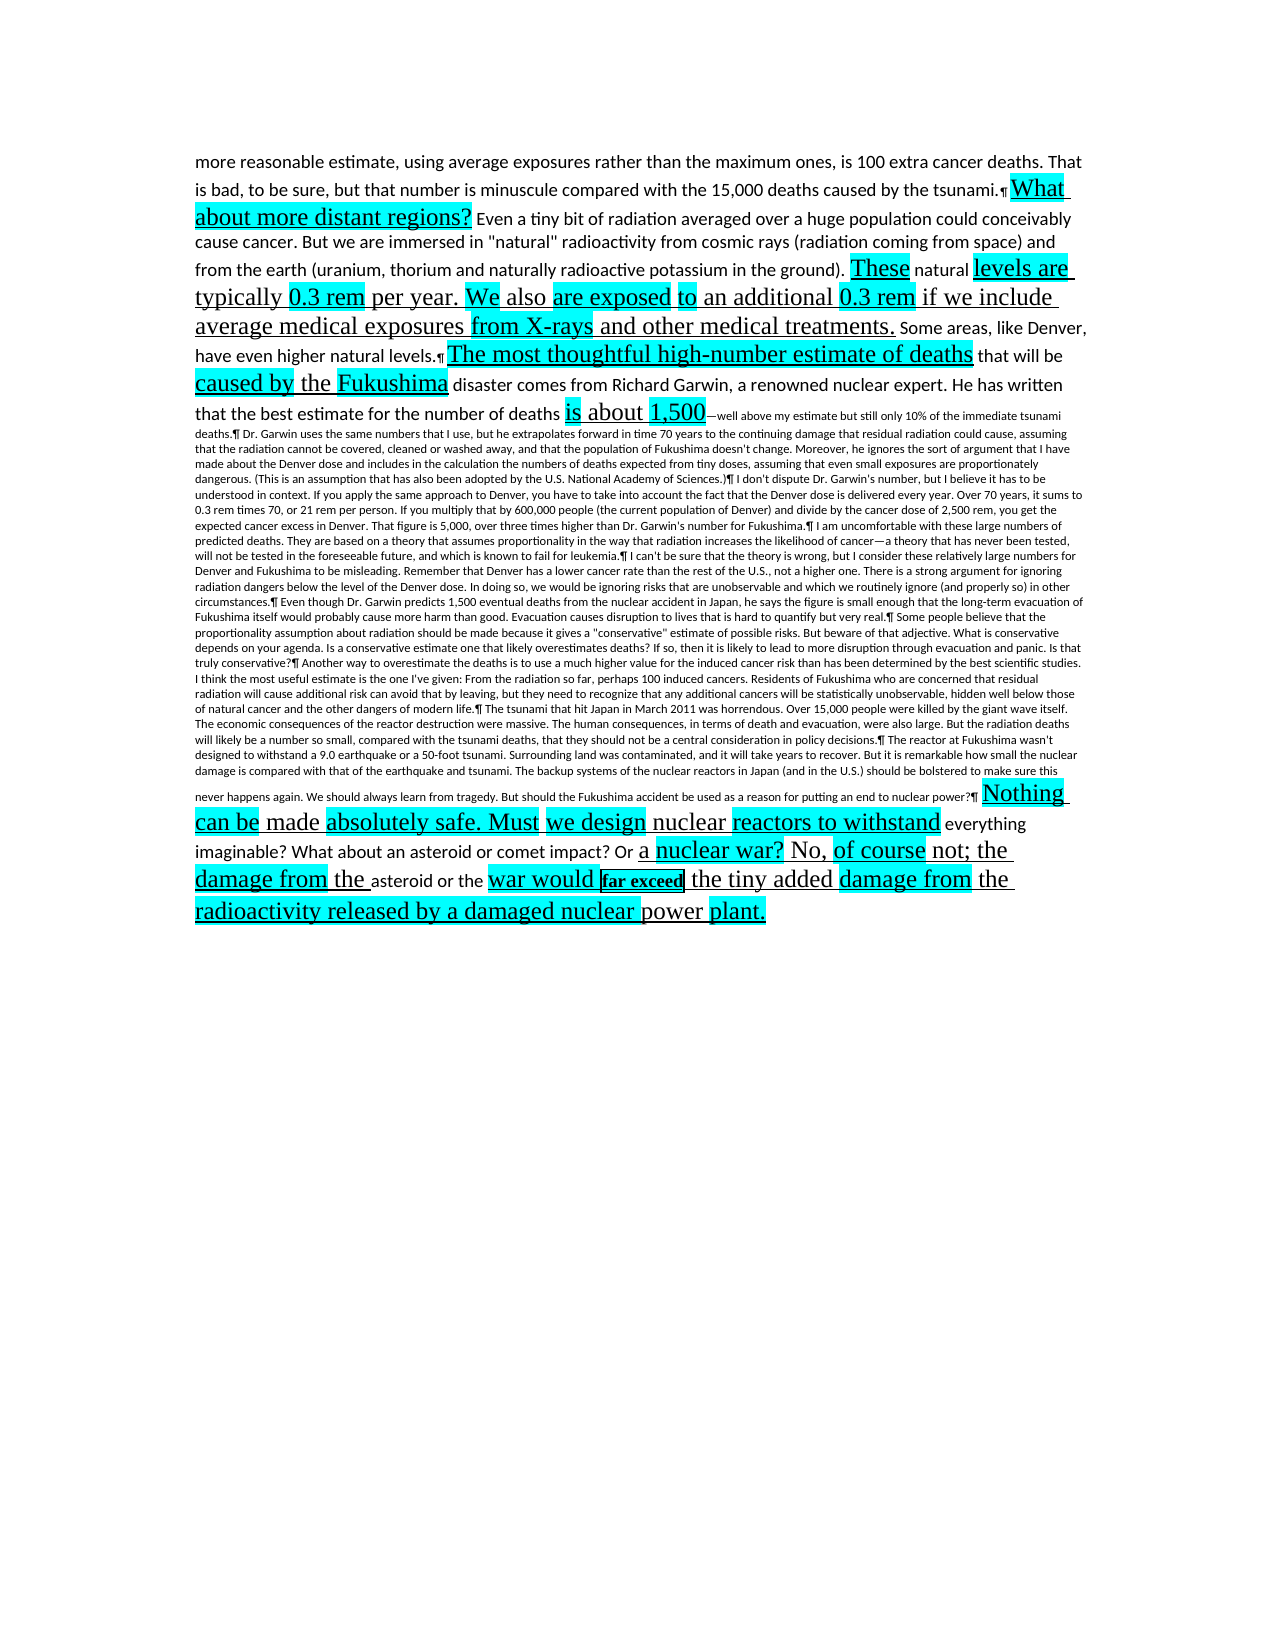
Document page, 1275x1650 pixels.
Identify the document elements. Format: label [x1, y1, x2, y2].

text [195, 150, 1087, 926]
